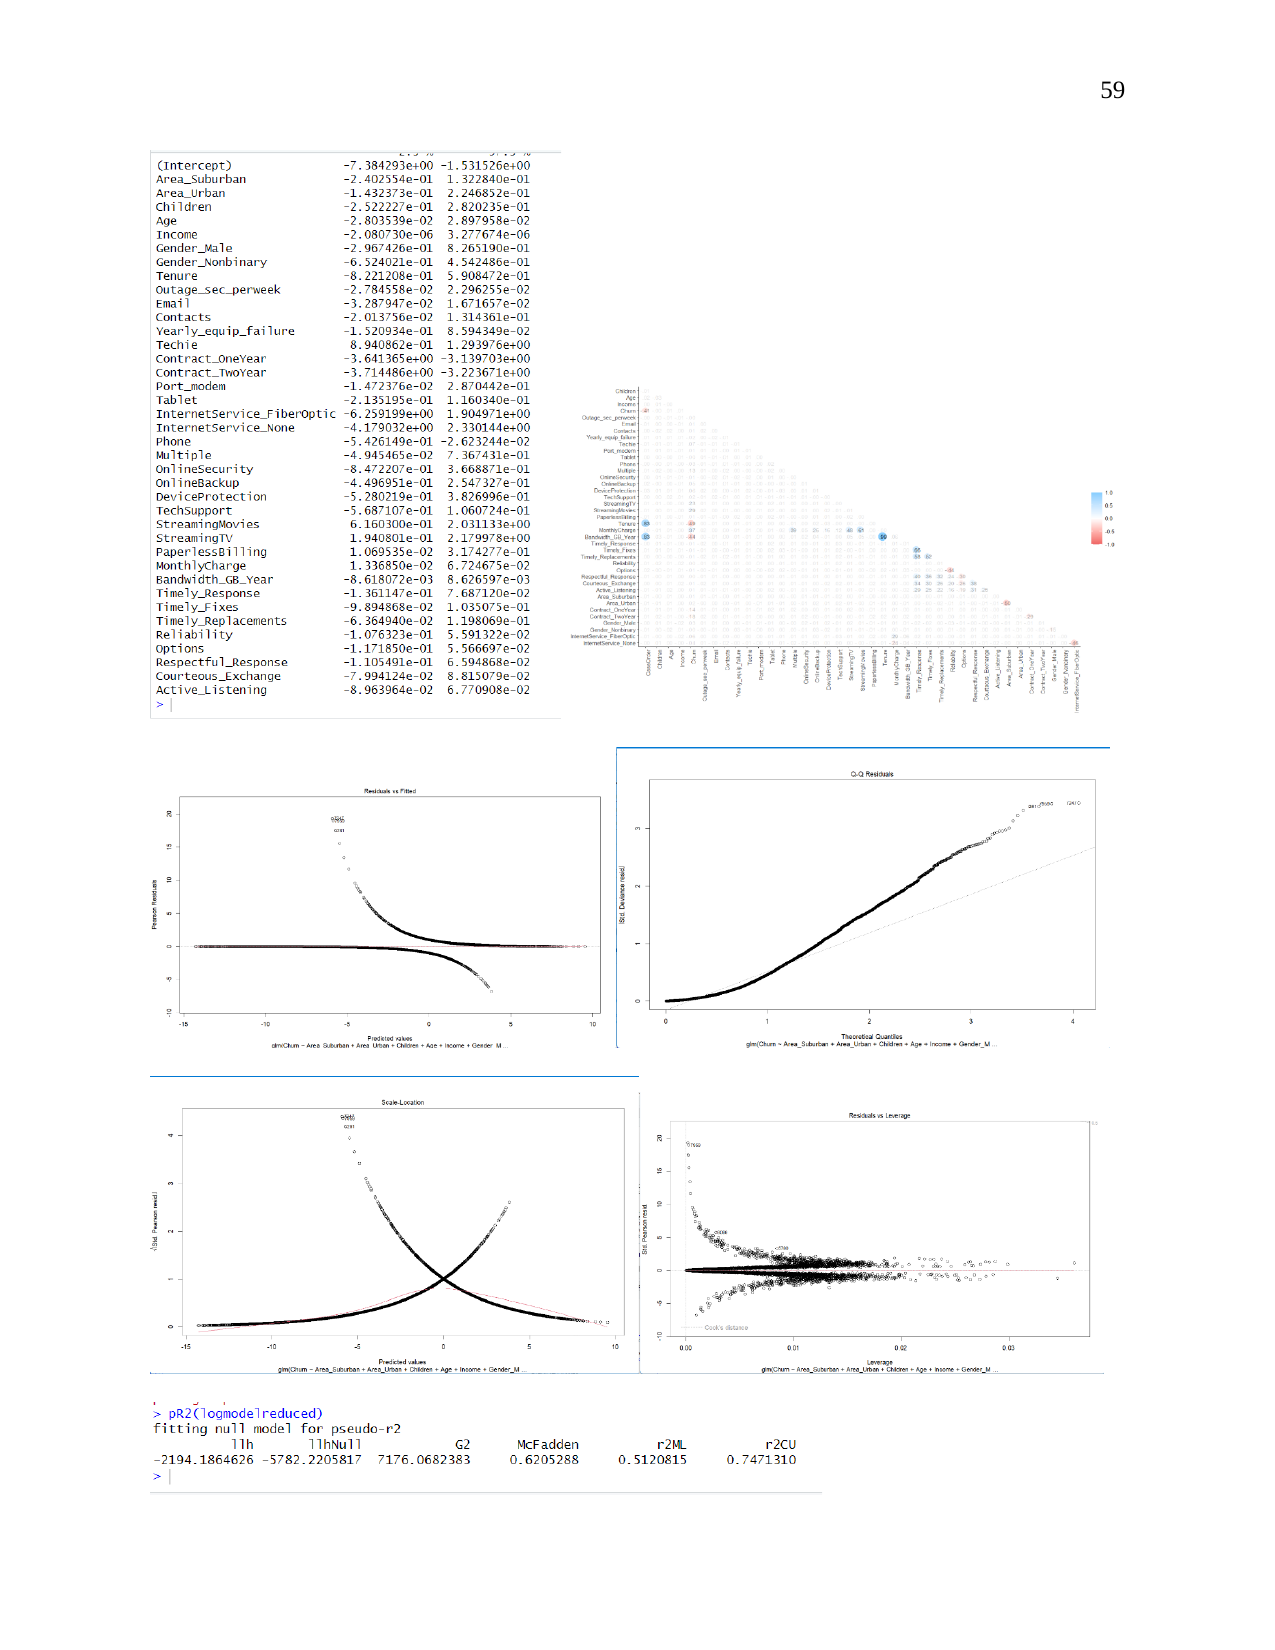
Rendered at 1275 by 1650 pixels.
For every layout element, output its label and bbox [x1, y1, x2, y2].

picture [150, 1402, 823, 1495]
picture [150, 747, 1110, 1048]
picture [150, 1076, 1104, 1374]
picture [150, 150, 1117, 719]
